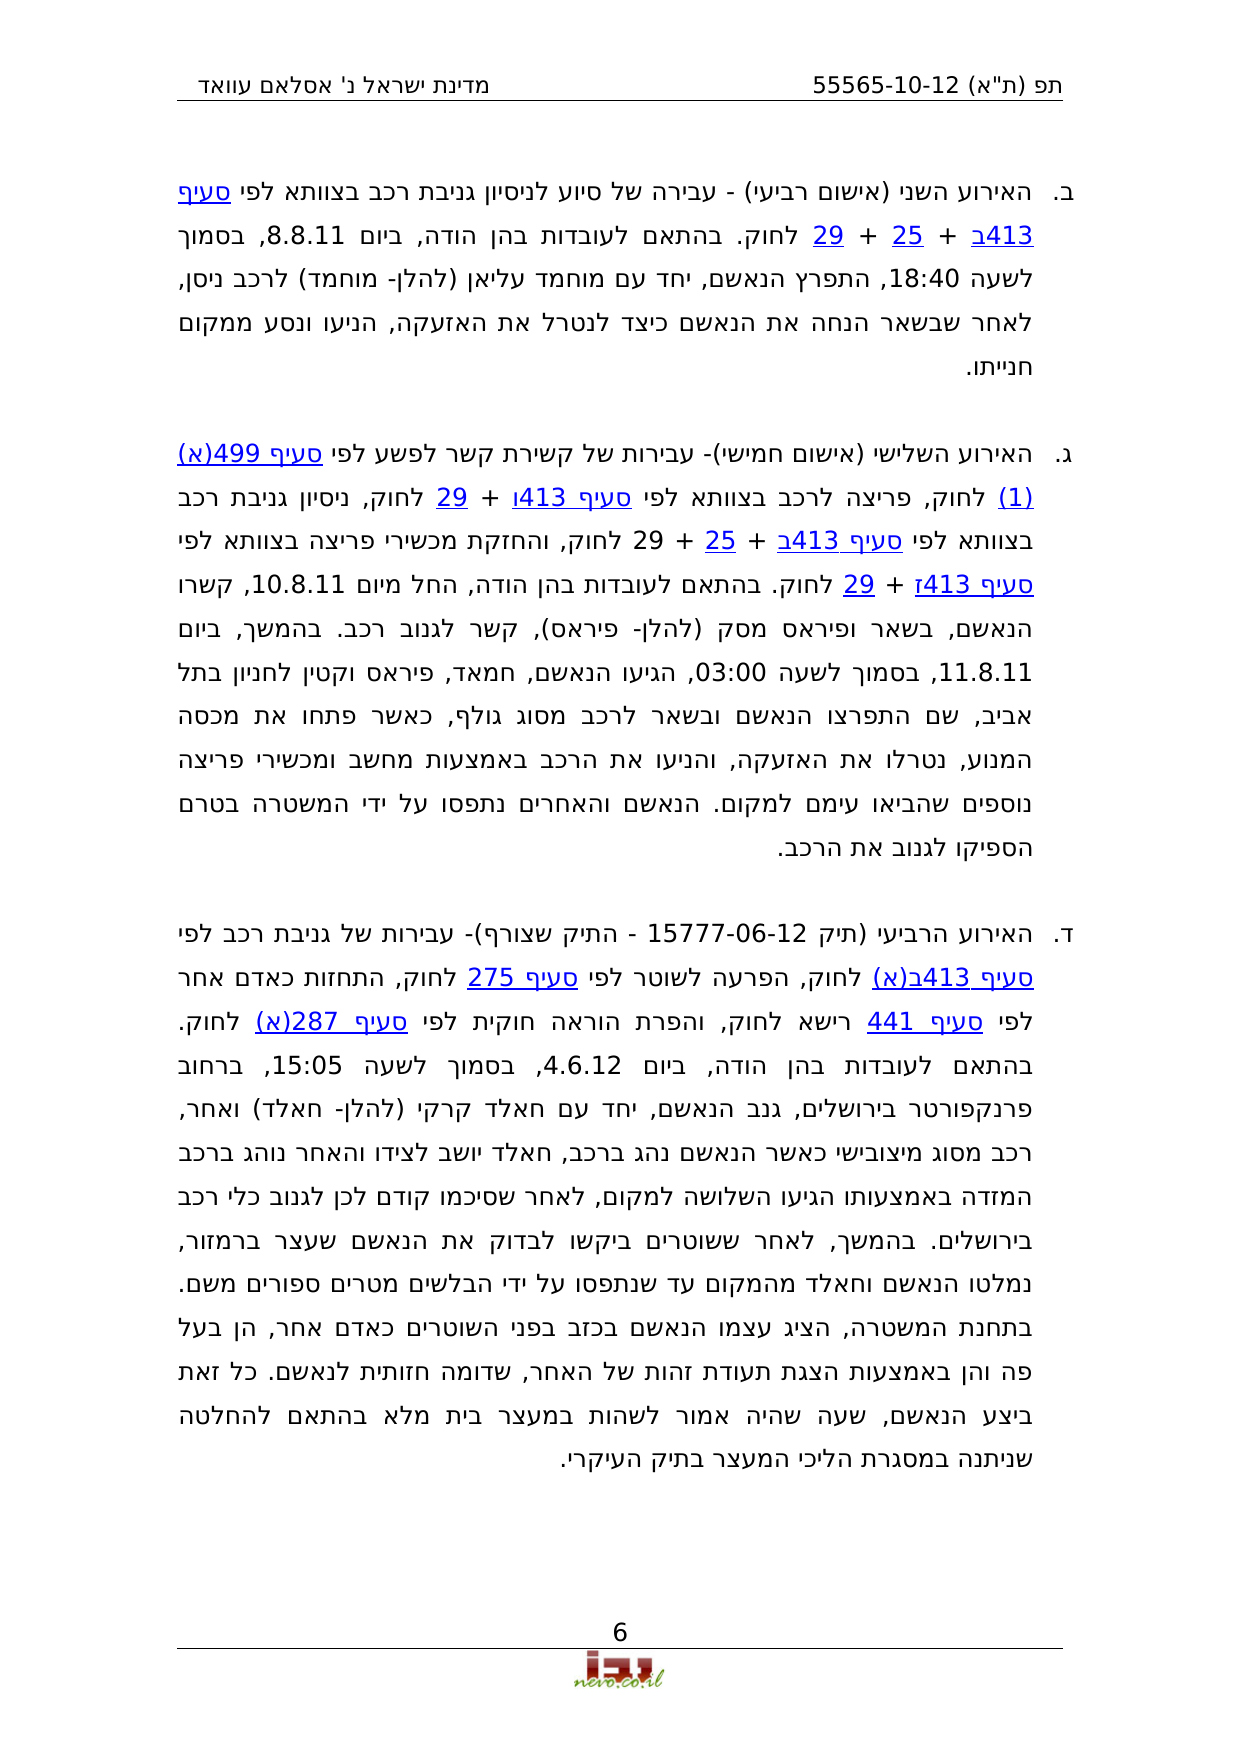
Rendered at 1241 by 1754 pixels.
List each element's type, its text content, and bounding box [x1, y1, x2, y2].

list האירוע הרביעי (תיק 15777-06-12 - התיק שצורף)- עבירות של גניבת רכב לפי סעיף 413ב(א) לחוק, הפרעה לשוטר לפי סעיף 275 לחוק, התחזות כאדם אחר לפי סעיף 441 רישא לחוק, והפרת הוראה חוקית לפי סעיף 287(א) לחוק. בהתאם לעובדות בהן הודה, ביום 4.6.12, בסמוך לשעה 15:05, ברחוב פרנקפורטר בירושלים, גנב הנאשם, יחד עם חאלד קרקי (להלן- חאלד) ואחר, רכב מסוג מיצובישי כאשר הנאשם נהג ברכב, חאלד יושב לצידו והאחר נוהג ברכב המזדה באמצעותו הגיעו השלושה למקום, לאחר שסיכמו קודם לכן לגנוב כלי רכב בירושלים. בהמשך, לאחר ששוטרים ביקשו לבדוק את הנאשם שעצר ברמזור, נמלטו הנאשם וחאלד מהמקום עד שנתפסו על ידי הבלשים מטרים ספורים משם. בתחנת המשטרה, הציג עצמו הנאשם בכזב בפני השוטרים כאדם אחר, הן בעל פה והן באמצעות הצגת תעודת זהות של האחר, שדומה חזותית לנאשם. כל זאת ביצע הנאשם, שעה שהיה אמור לשהות במעצר בית מלא בהתאם להחלטה שניתנה במסגרת הליכי המעצר בתיק העיקרי. [177, 920, 1063, 1474]
picture [574, 1650, 666, 1689]
list האירוע השלישי (אישום חמישי)- עבירות של קשירת קשר לפשע לפי סעיף 499(א)(1) לחוק, פריצה לרכב בצוותא לפי סעיף 413ו + 29 לחוק, ניסיון גניבת רכב בצוותא לפי סעיף 413ב + 25 + 29 לחוק, והחזקת מכשירי פריצה בצוותא לפי סעיף 413ז + 29 לחוק. בהתאם לעובדות בהן הודה, החל מיום 10.8.11, קשרו הנאשם, בשאר ופיראס מסק (להלן- פיראס), קשר לגנוב רכב. בהמשך, ביום 11.8.11, בסמוך לשעה 03:00, הגיעו הנאשם, חמאד, פיראס וקטין לחניון בתל אביב, שם התפרצו הנאשם ובשאר לרכב מסוג גולף, כאשר פתחו את מכסה המנוע, נטרלו את האזעקה, והניעו את הרכב באמצעות מחשב ומכשירי פריצה נוספים שהביאו עימם למקום. הנאשם והאחרים נתפסו על ידי המשטרה בטרם הספיקו לגנוב את הרכב. [177, 439, 1063, 862]
list האירוע השני (אישום רביעי) - עבירה של סיוע לניסיון גניבת רכב בצוותא לפי סעיף 413ב + 25 + 29 לחוק. בהתאם לעובדות בהן הודה, ביום 8.8.11, בסמוך לשעה 18:40, התפרץ הנאשם, יחד עם מוחמד עליאן (להלן- מוחמד) לרכב ניסן, לאחר שבשאר הנחה את הנאשם כיצד לנטרל את האזעקה, הניעו ונסע ממקום חנייתו. [177, 177, 1063, 381]
